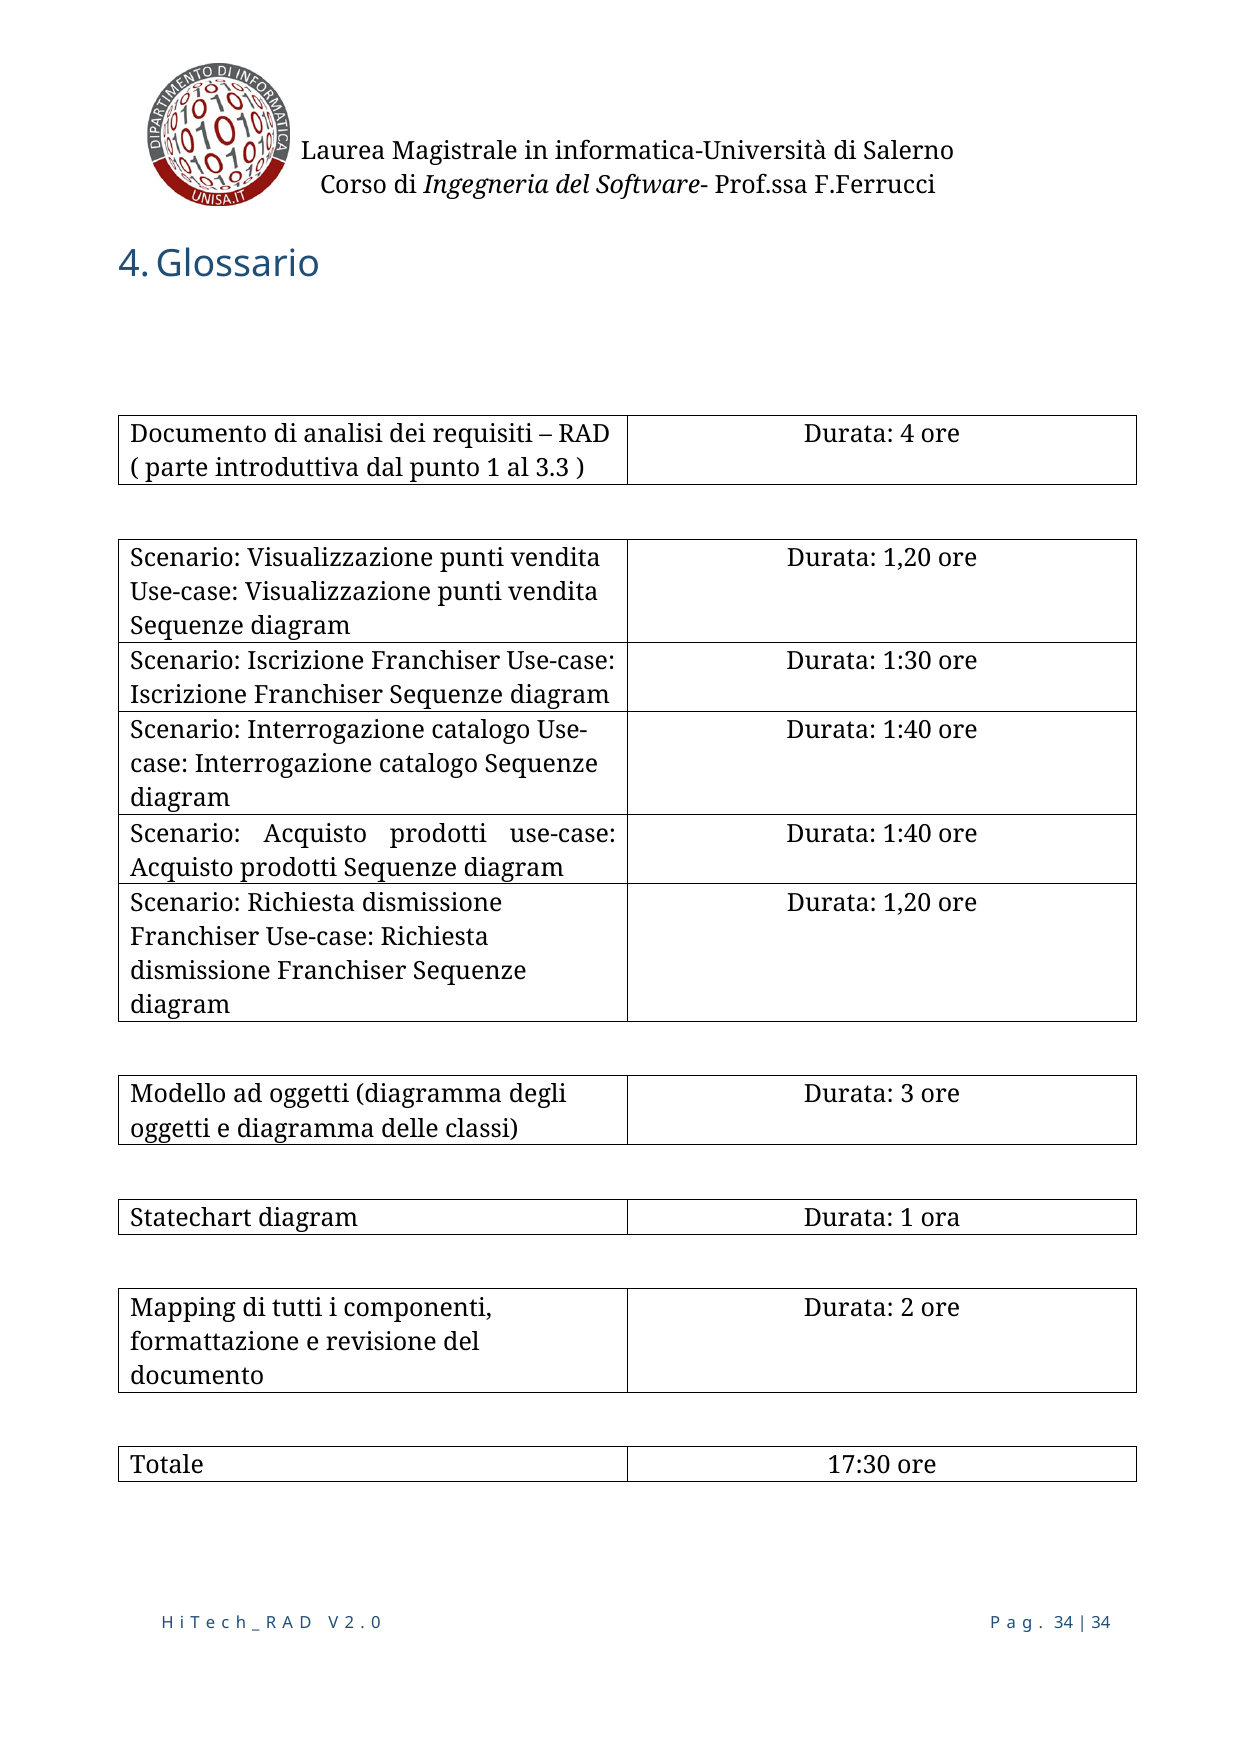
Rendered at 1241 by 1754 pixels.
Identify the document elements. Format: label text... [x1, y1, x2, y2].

table_header Mapping di tutti i componenti, formattazione e revisione del documento [119, 1289, 627, 1392]
table_header Modello ad oggetti (diagramma degli oggetti e diagramma delle classi) [119, 1076, 627, 1144]
table_header Totale [119, 1447, 627, 1481]
table_cell Durata: 1:30 ore [628, 643, 1136, 711]
table_cell Scenario: Richiesta dismissione Franchiser Use-case: Richiesta dismissione Franchiser Sequenze diagram [119, 884, 627, 1021]
table_header Durata: 1 ora [628, 1200, 1136, 1234]
picture [147, 63, 290, 206]
table_header Durata: 3 ore [628, 1076, 1136, 1144]
table_cell Durata: 1:40 ore [628, 712, 1136, 814]
table_cell Durata: 1,20 ore [628, 884, 1136, 1021]
table_header Durata: 4 ore [628, 416, 1136, 484]
table_cell Scenario: Iscrizione Franchiser Use-case: Iscrizione Franchiser Sequenze diagram [119, 643, 627, 711]
table_cell Scenario: Interrogazione catalogo Use-case: Interrogazione catalogo Sequenze diagram [119, 712, 627, 814]
table_header Durata: 1,20 ore [628, 540, 1136, 642]
table_header Statechart diagram [119, 1200, 627, 1234]
table_header Scenario: Visualizzazione punti vendita Use-case: Visualizzazione punti vendita Sequenze diagram [119, 540, 627, 642]
table_header Durata: 2 ore [628, 1289, 1136, 1392]
table_header 17:30 ore [628, 1447, 1136, 1481]
list Glossario [118, 236, 1137, 287]
table_cell Durata: 1:40 ore [628, 815, 1136, 883]
table_header Documento di analisi dei requisiti – RAD ( parte introduttiva dal punto 1 al 3.3 ) [119, 416, 627, 484]
table_cell Scenario: Acquisto prodotti use-case: Acquisto prodotti Sequenze diagram [119, 815, 627, 883]
